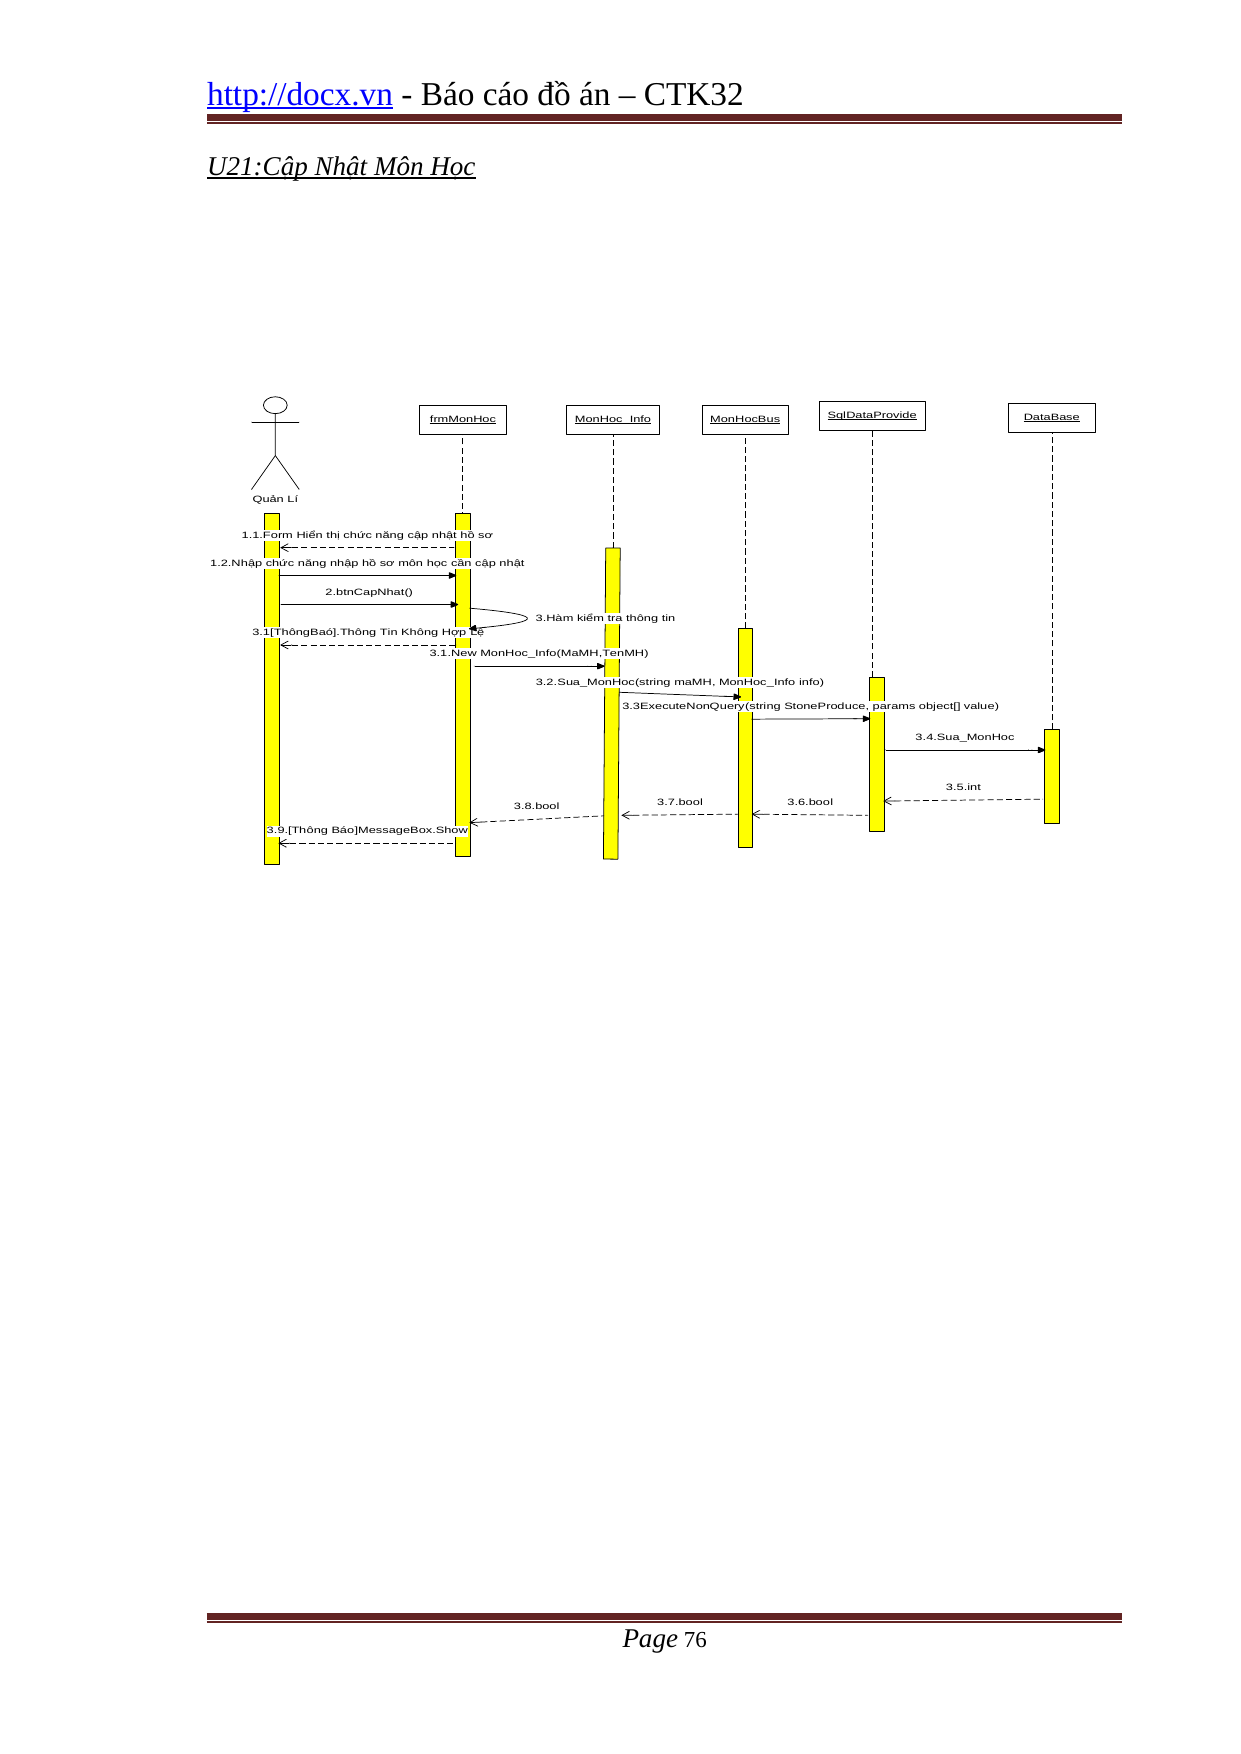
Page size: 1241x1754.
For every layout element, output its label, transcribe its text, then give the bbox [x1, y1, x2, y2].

subtitle U21:Cập Nhật Môn Học [207, 150, 1122, 181]
